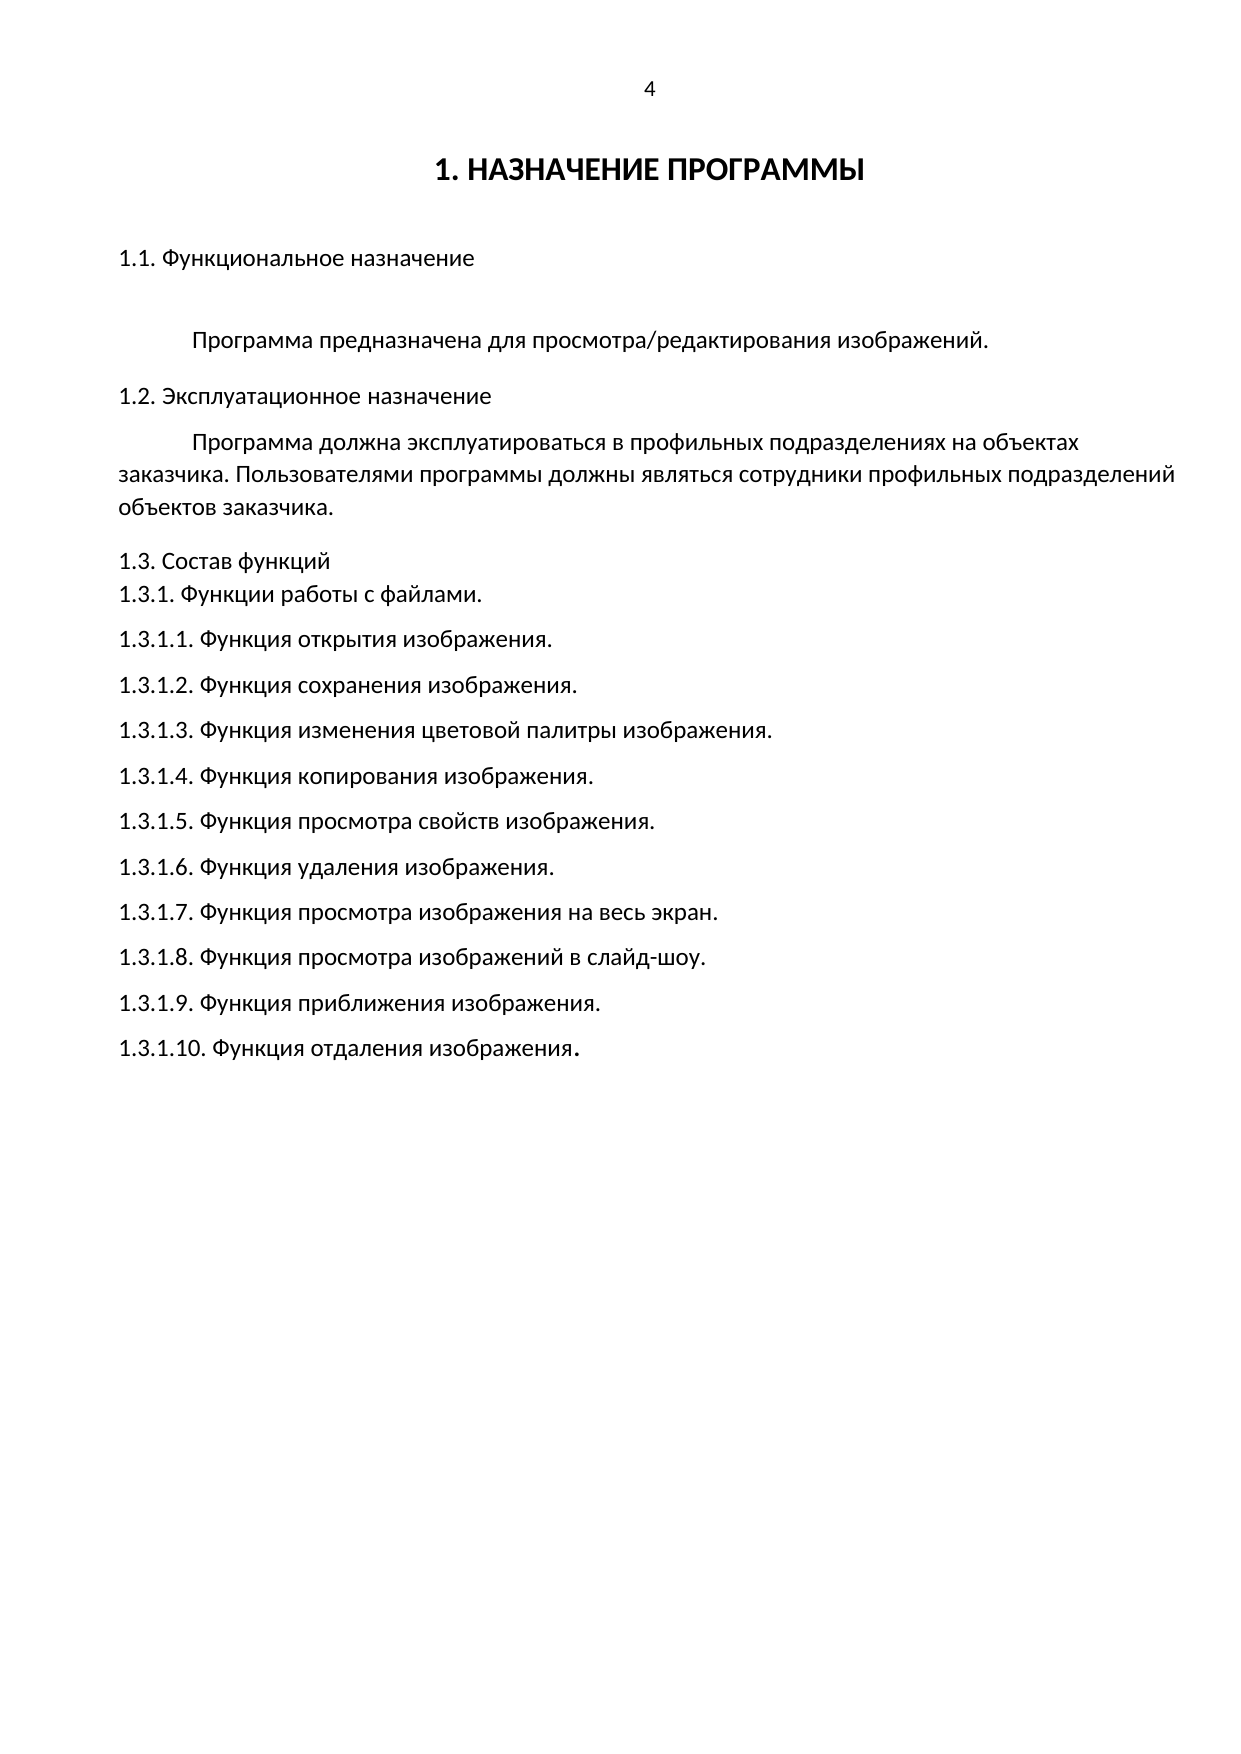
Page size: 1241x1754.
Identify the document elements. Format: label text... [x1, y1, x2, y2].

text 1.3.1.10. Функция отдаления изображения. [118, 1032, 1181, 1063]
text 1.3.1.4. Функция копирования изображения. [118, 760, 1181, 790]
text 1.3.1.7. Функция просмотра изображения на весь экран. [118, 896, 1181, 927]
text 1.3.1.8. Функция просмотра изображений в слайд-шоу. [118, 942, 1181, 972]
subtitle 1.3. Состав функций [118, 545, 1181, 576]
text 1.3.1.3. Функция изменения цветовой палитры изображения. [118, 714, 1181, 745]
text 1.3.1.5. Функция просмотра свойств изображения. [118, 805, 1181, 836]
text 1.3.1.2. Функция сохранения изображения. [118, 669, 1181, 699]
subtitle 1.1. Функциональное назначение [118, 242, 1181, 272]
text 1.3.1.6. Функция удаления изображения. [118, 851, 1181, 881]
subtitle 1. НАЗНАЧЕНИЕ ПРОГРАММЫ [118, 148, 1181, 188]
subtitle 1.2. Эксплуатационное назначение [367, 380, 1181, 411]
text 1.3.1. Функции работы с файлами. [118, 578, 1181, 609]
list Программа должна эксплуатироваться в профильных подразделениях на объектах заказчика. Пользователями программы должны являться сотрудники профильных подразделений объектов заказчика. [118, 426, 1181, 522]
text Программа предназначена для просмотра/редактирования изображений. [118, 324, 1181, 355]
text 1.3.1.9. Функция приближения изображения. [118, 987, 1181, 1017]
text 1.3.1.1. Функция открытия изображения. [118, 624, 1181, 654]
